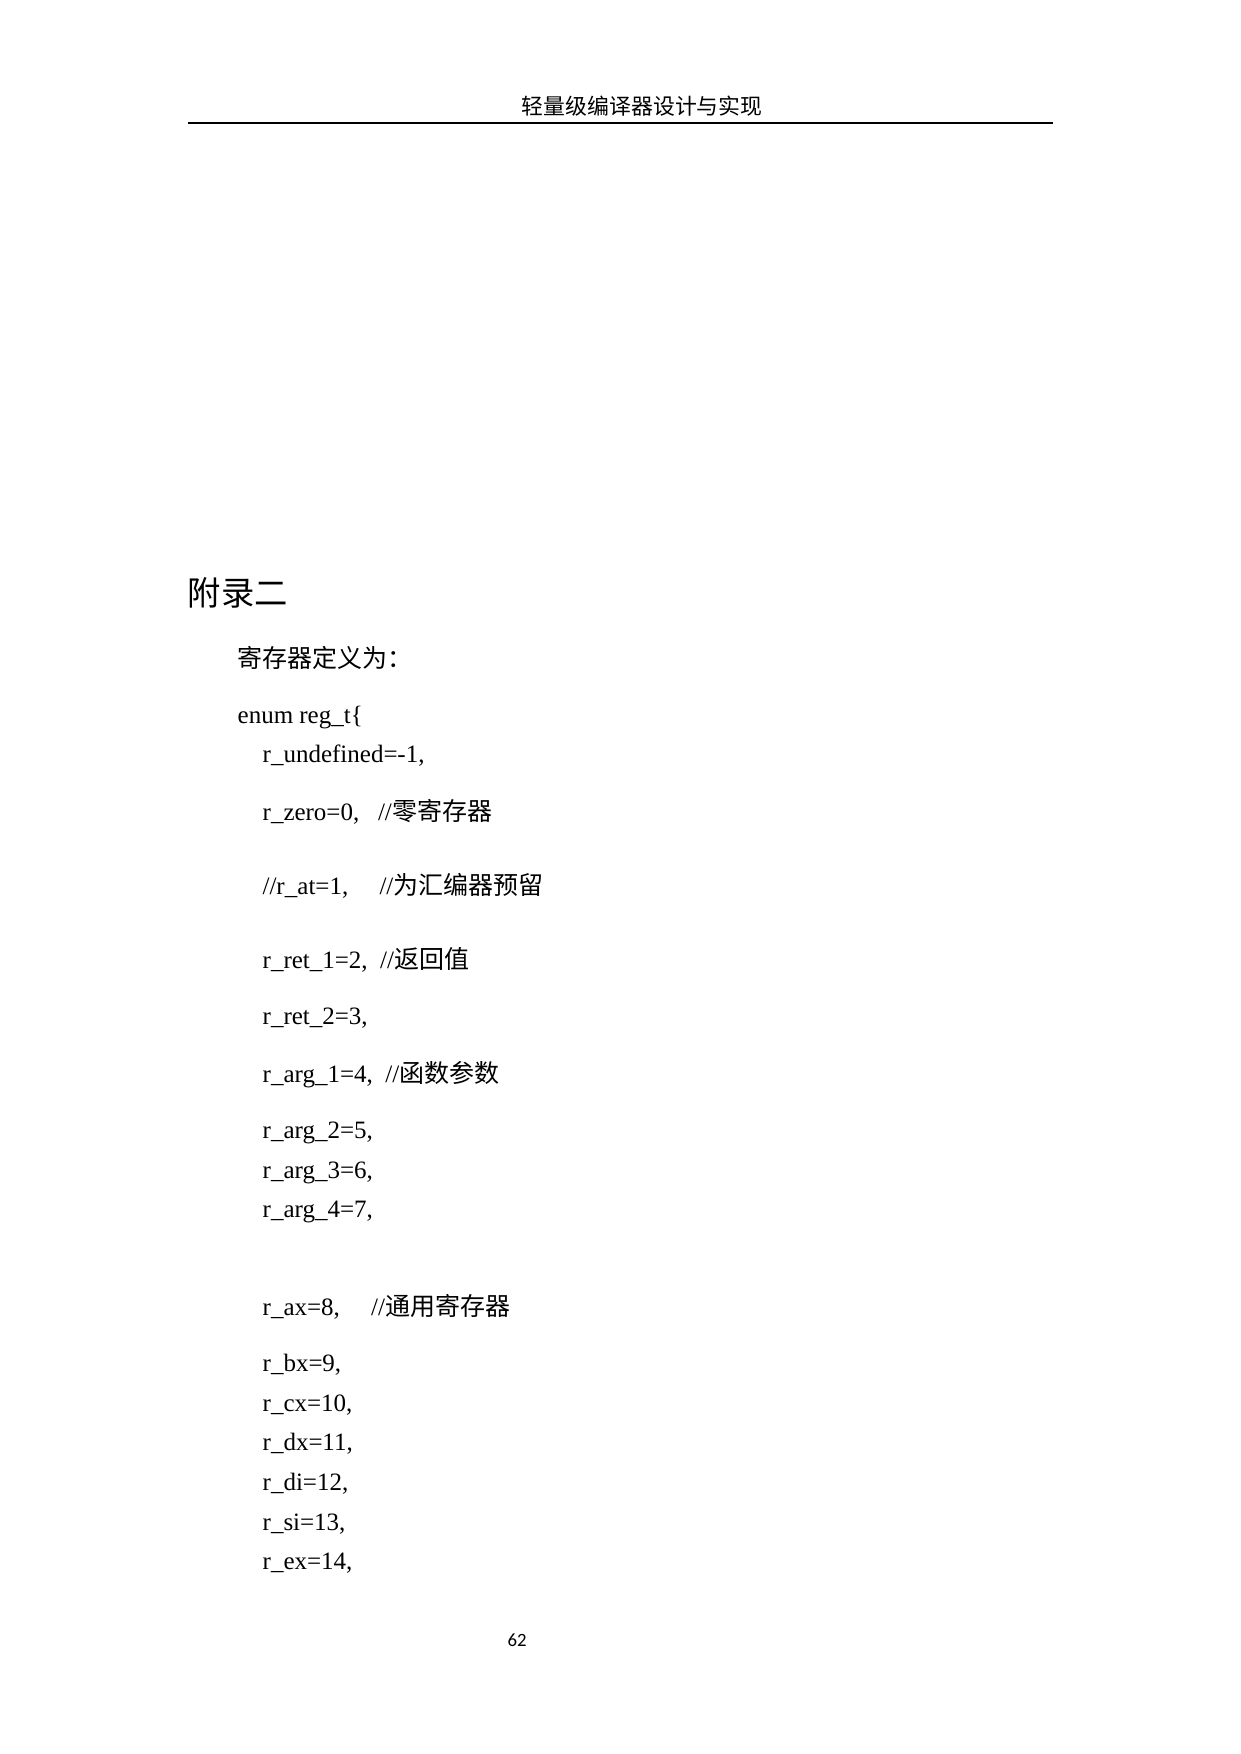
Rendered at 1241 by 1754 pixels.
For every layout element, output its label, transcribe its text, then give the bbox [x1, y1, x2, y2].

text r_ret_1=2, //返回值 [187, 925, 1053, 990]
text r_dx=11, [187, 1425, 1053, 1458]
text r_ex=14, [187, 1544, 1053, 1577]
text r_ax=8, //通用寄存器 [187, 1272, 1053, 1337]
text //r_at=1, //为汇编器预留 [187, 851, 1053, 916]
text r_arg_4=7, [187, 1193, 1053, 1225]
text r_di=12, [187, 1465, 1053, 1498]
text r_arg_2=5, [187, 1113, 1053, 1146]
text r_undefined=-1, [187, 738, 1053, 770]
text r_arg_3=6, [187, 1153, 1053, 1185]
text r_zero=0, //零寄存器 [187, 777, 1053, 842]
text 寄存器定义为： [187, 624, 1053, 689]
text r_arg_1=4, //函数参数 [187, 1039, 1053, 1104]
text 附录二 [187, 559, 1053, 624]
text r_si=13, [187, 1505, 1053, 1537]
text r_ret_2=3, [187, 999, 1053, 1032]
text enum reg_t{ [187, 698, 1053, 730]
text r_bx=9, [187, 1346, 1053, 1378]
text r_cx=10, [187, 1386, 1053, 1418]
